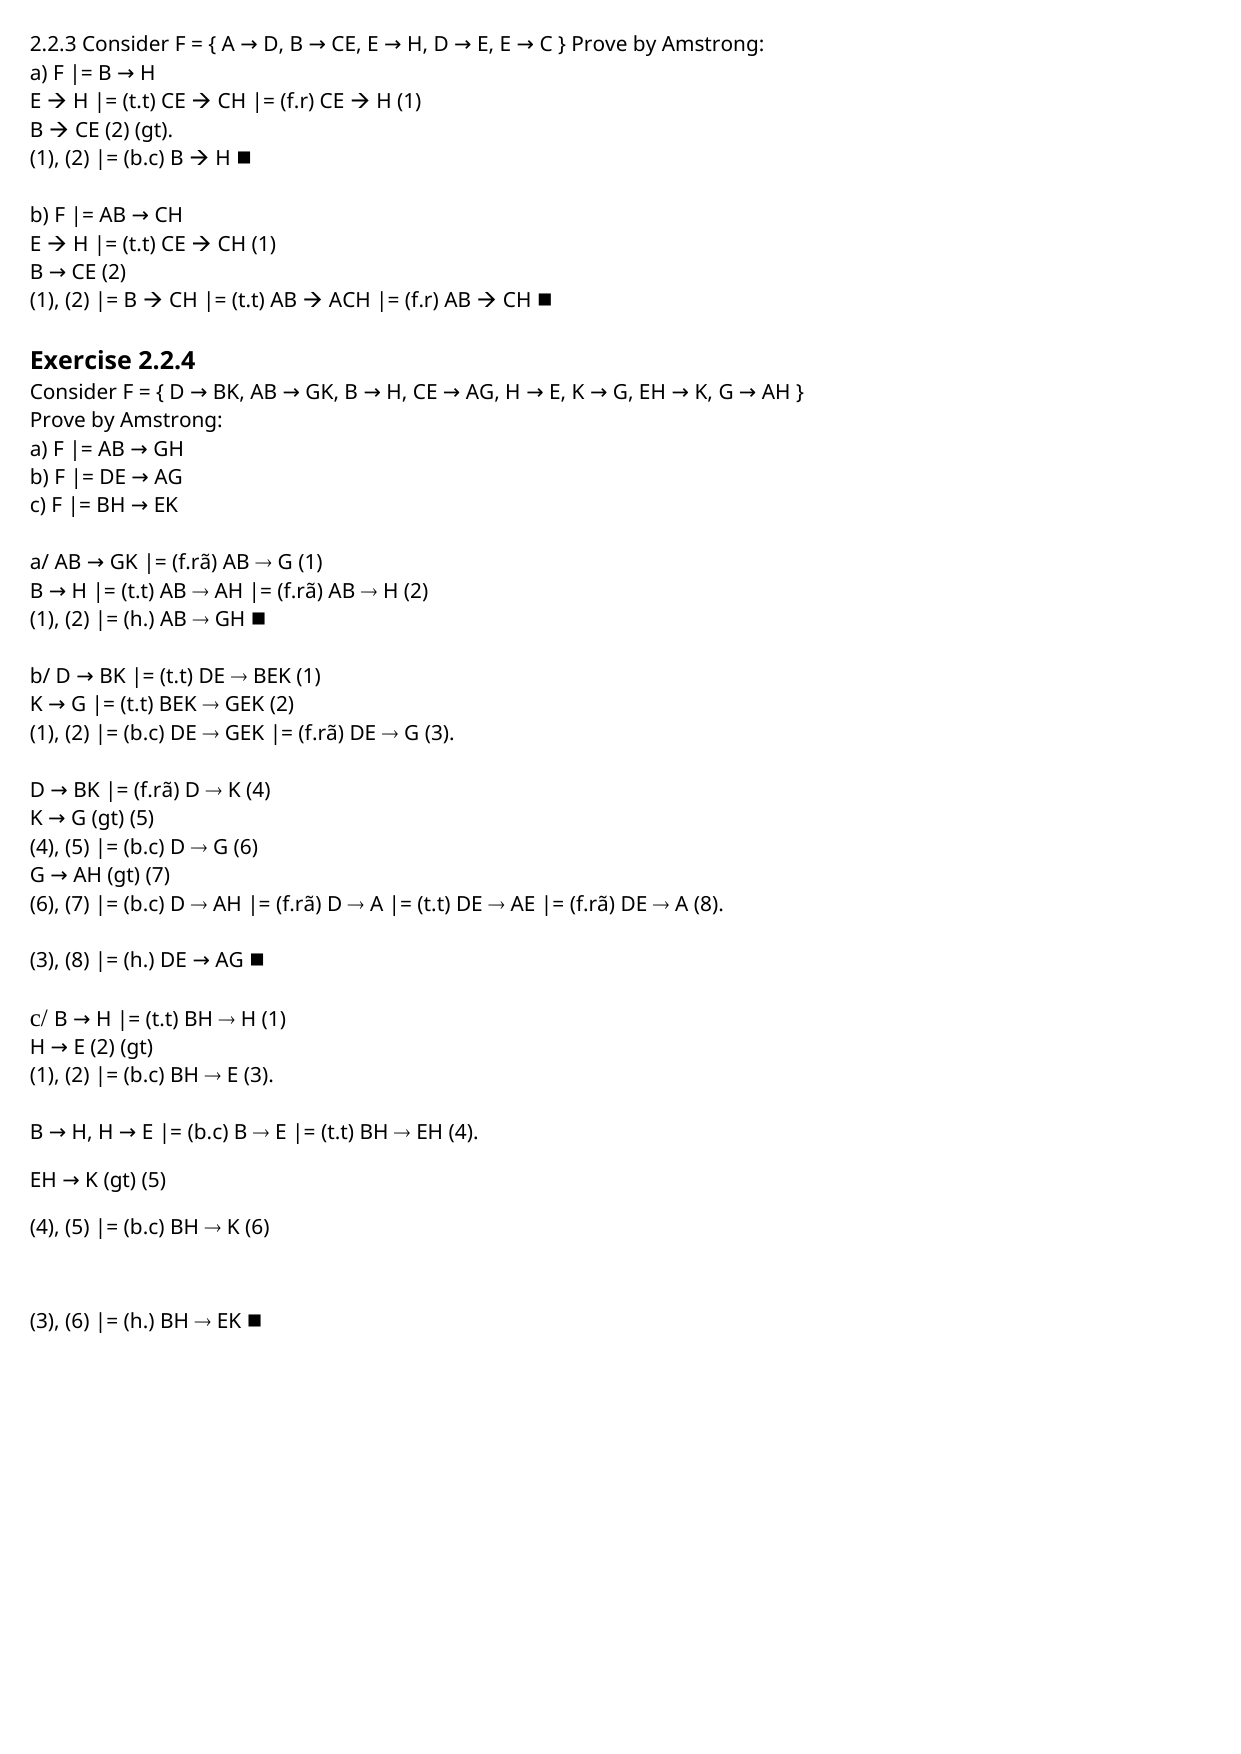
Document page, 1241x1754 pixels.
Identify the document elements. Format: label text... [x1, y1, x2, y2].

text Consider F = { D → BK, AB → GK, B → H, CE → AG, H → E, K → G, EH → K, G → AH } [29, 377, 1211, 405]
text D → BK |= (f.rã) D K (4) [29, 775, 1211, 803]
text b/ D → BK |= (t.t) DE BEK (1) [29, 661, 1211, 689]
text H → E (2) (gt) [29, 1032, 1211, 1061]
text B → H |= (t.t) AB AH |= (f.rã) AB H (2) [29, 576, 1211, 604]
text EH → K (gt) (5) [29, 1165, 1211, 1193]
text (4), (5) |= (b.c) D G (6) [29, 832, 1211, 860]
text B → H, H → E |= (b.c) B E |= (t.t) BH EH (4). [29, 1117, 1211, 1146]
text a) F |= B → H [29, 58, 1211, 86]
text c/ B → H |= (t.t) BH H (1) [29, 1003, 1211, 1032]
text (1), (2) |= (b.c) DE GEK |= (f.rã) DE G (3). [29, 718, 1211, 746]
text G → AH (gt) (7) [29, 860, 1211, 889]
text B CE (2) (gt). [29, 115, 1211, 143]
text E H |= (t.t) CE CH (1) [29, 229, 1211, 257]
text b) F |= DE → AG [29, 462, 1211, 491]
text (3), (8) |= (h.) DE → AG [29, 946, 1211, 974]
text K → G |= (t.t) BEK GEK (2) [29, 689, 1211, 718]
text Exercise 2.2.4 [29, 343, 1211, 377]
text (1), (2) |= (b.c) B H [29, 143, 1211, 172]
text (1), (2) |= (b.c) BH E (3). [29, 1061, 1211, 1089]
text (1), (2) |= (h.) AB GH [29, 604, 1211, 633]
text b) F |= AB → CH [29, 200, 1211, 229]
text a) F |= AB → GH [29, 434, 1211, 462]
text Prove by Amstrong: [29, 405, 1211, 434]
text 2.2.3 Consider F = { A → D, B → CE, E → H, D → E, E → C } Prove by Amstrong: [29, 29, 1211, 58]
text B → CE (2) [29, 257, 1211, 286]
text (4), (5) |= (b.c) BH K (6) [29, 1212, 1211, 1241]
text c) F |= BH → EK [29, 491, 1211, 519]
text K → G (gt) (5) [29, 803, 1211, 832]
text (3), (6) |= (h.) BH EK [29, 1307, 1211, 1335]
text a/ AB → GK |= (f.rã) AB G (1) [29, 547, 1211, 576]
text (1), (2) |= B CH |= (t.t) AB ACH |= (f.r) AB CH [29, 286, 1211, 314]
text (6), (7) |= (b.c) D AH |= (f.rã) D A |= (t.t) DE AE |= (f.rã) DE A (8). [29, 889, 1211, 917]
text E H |= (t.t) CE CH |= (f.r) CE H (1) [29, 86, 1211, 115]
